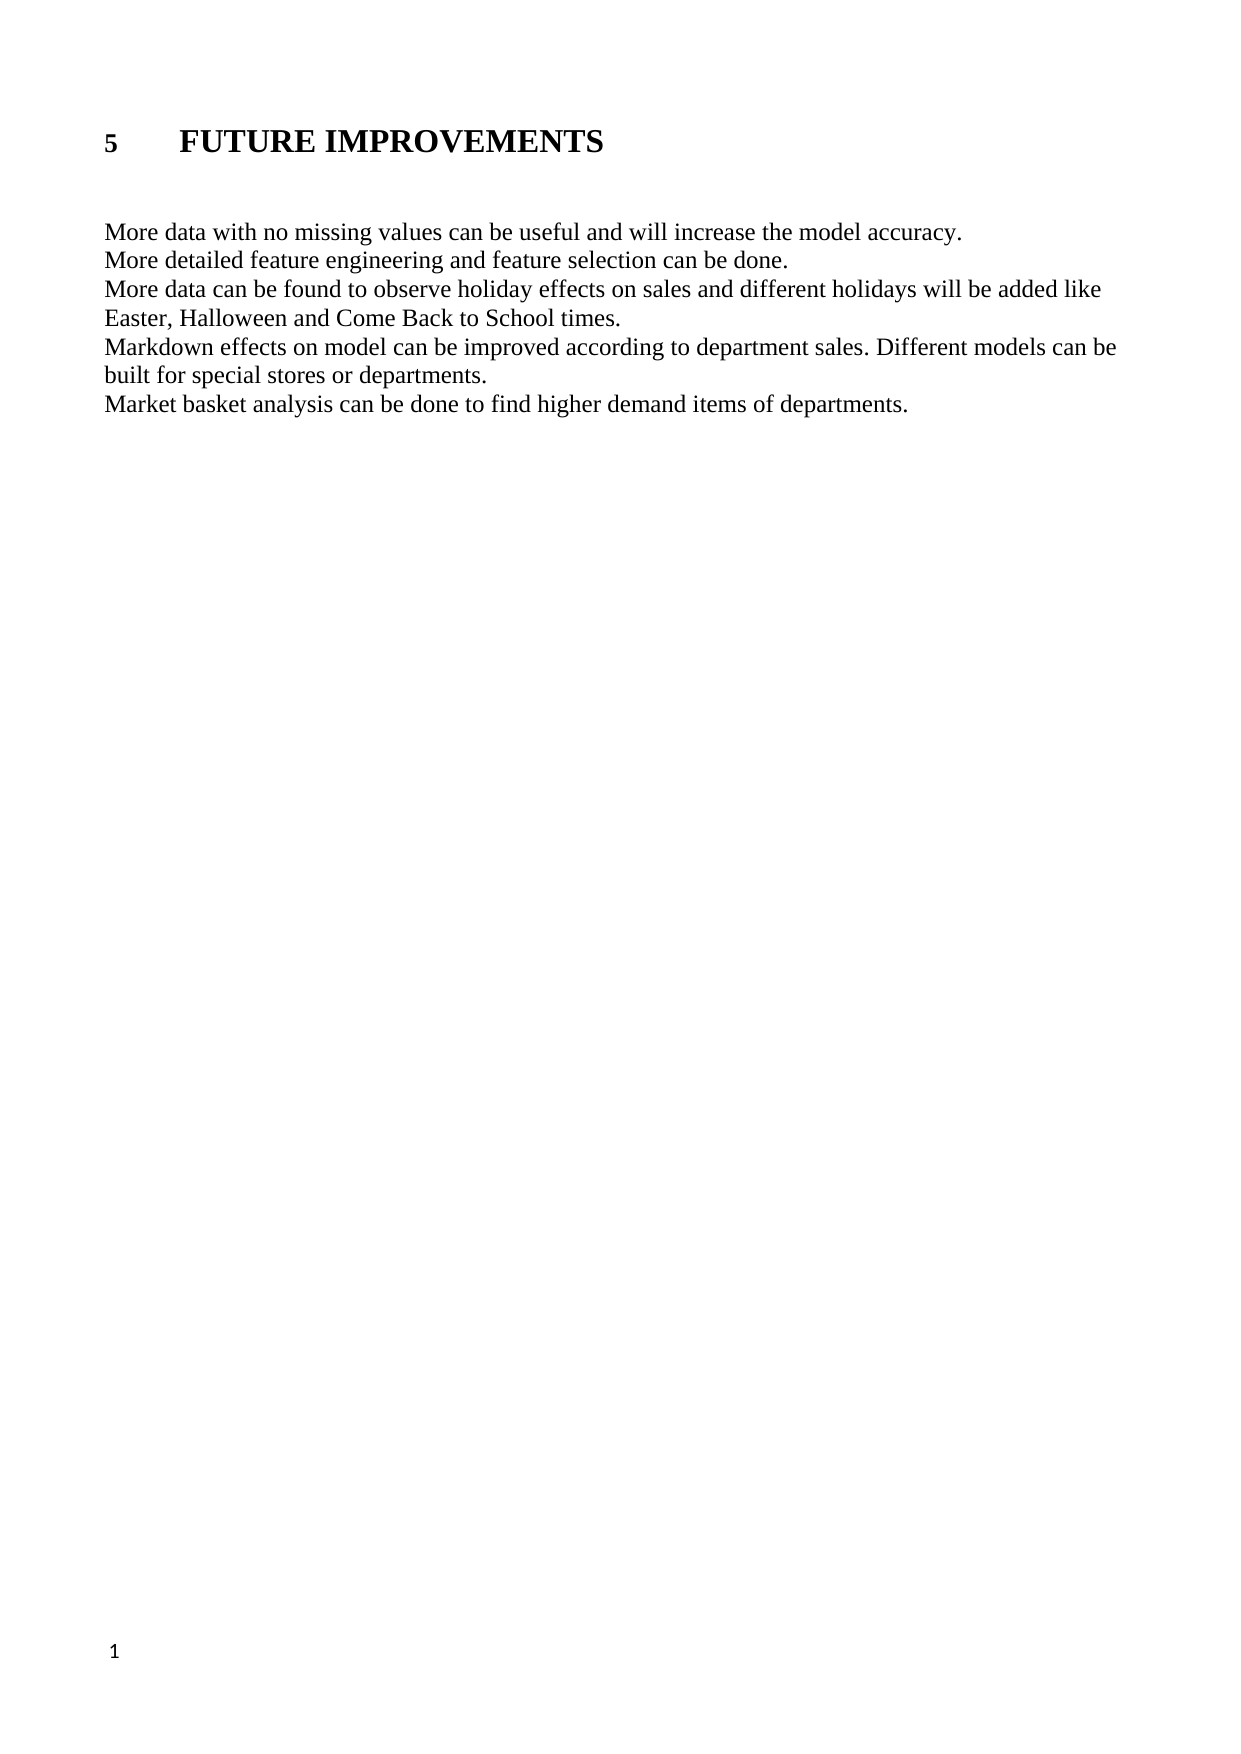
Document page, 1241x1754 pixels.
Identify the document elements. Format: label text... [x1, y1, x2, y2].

text Markdown effects on model can be improved according to department sales. Different models can be built for special stores or departments. [104, 332, 1144, 389]
text More data with no missing values can be useful and will increase the model accuracy. [104, 217, 1144, 245]
text More data can be found to observe holiday effects on sales and different holidays will be added like Easter, Halloween and Come Back to School times. [104, 274, 1144, 332]
text Market basket analysis can be done to find higher demand items of departments. [104, 389, 1144, 418]
text 5 FUTURE IMPROVEMENTS [104, 121, 1144, 159]
text More detailed feature engineering and feature selection can be done. [104, 245, 1144, 274]
